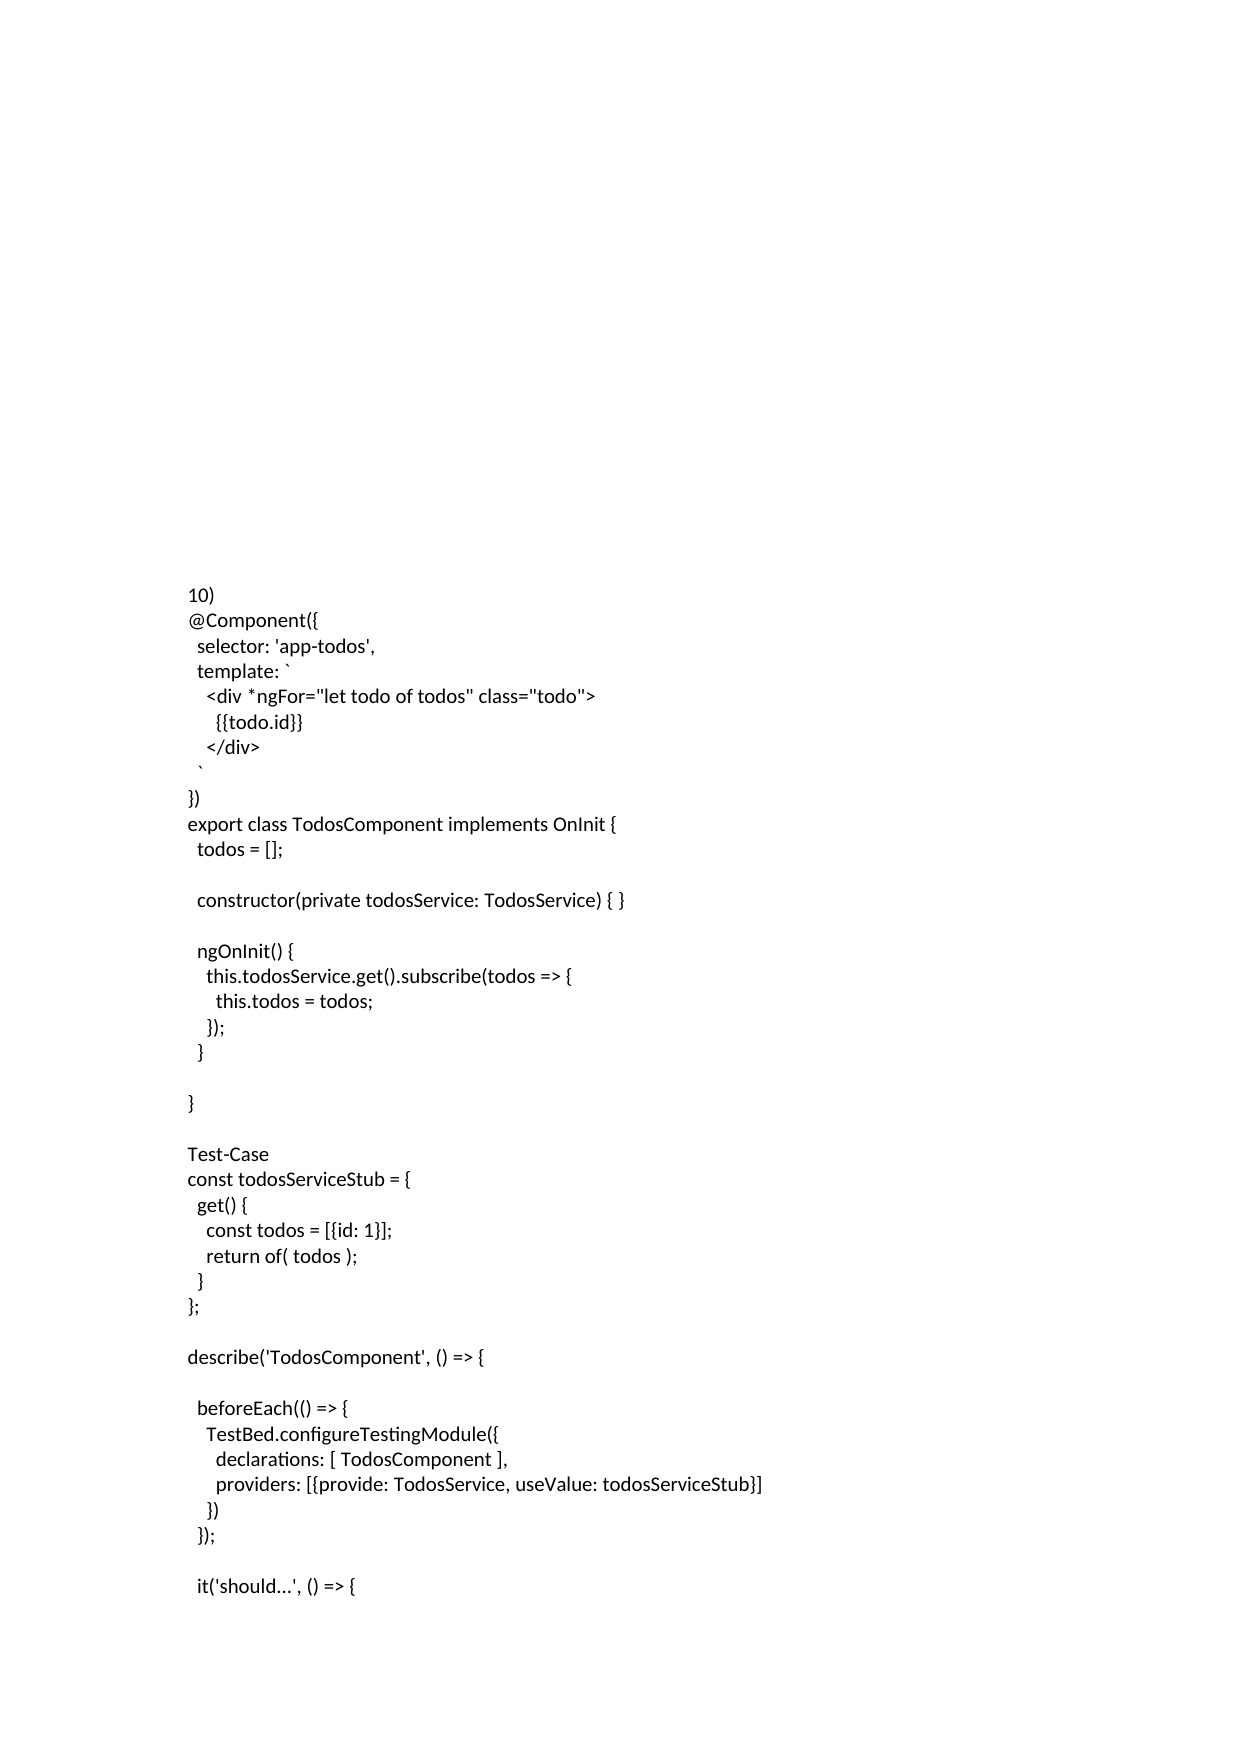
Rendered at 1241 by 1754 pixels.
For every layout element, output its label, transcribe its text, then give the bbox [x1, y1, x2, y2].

list ` [187, 760, 1053, 785]
list const todosServiceStub = { [187, 1167, 1053, 1192]
list }); [187, 1014, 1053, 1039]
list this.todos = todos; [187, 989, 1053, 1014]
list it('should...', () => { [187, 1573, 1053, 1599]
list ngOnInit() { [187, 938, 1053, 963]
list Test-Case [187, 1141, 1053, 1167]
list <div *ngFor="let todo of todos" class="todo"> [187, 684, 1053, 709]
list }) [187, 785, 1053, 811]
list selector: 'app-todos', [187, 633, 1053, 658]
list const todos = [{id: 1}]; [187, 1217, 1053, 1243]
list @Component({ [187, 607, 1053, 633]
list declarations: [ TodosComponent ], [187, 1446, 1053, 1472]
list todos = []; [187, 836, 1053, 862]
list export class TodosComponent implements OnInit { [187, 811, 1053, 836]
list describe('TodosComponent', () => { [187, 1344, 1053, 1370]
list } [187, 1268, 1053, 1294]
list get() { [187, 1192, 1053, 1217]
list } [187, 1039, 1053, 1065]
list providers: [{provide: TodosService, useValue: todosServiceStub}] [187, 1472, 1053, 1497]
list template: ` [187, 658, 1053, 684]
list }; [187, 1294, 1053, 1319]
list return of( todos ); [187, 1243, 1053, 1268]
list }) [187, 1497, 1053, 1522]
list constructor(private todosService: TodosService) { } [187, 887, 1053, 912]
list 10) [187, 582, 1053, 607]
list } [187, 1090, 1053, 1116]
list this.todosService.get().subscribe(todos => { [187, 963, 1053, 989]
list beforeEach(() => { [187, 1395, 1053, 1421]
list </div> [187, 734, 1053, 760]
list TestBed.configureTestingModule({ [187, 1421, 1053, 1446]
list {{todo.id}} [187, 709, 1053, 734]
list }); [187, 1522, 1053, 1548]
